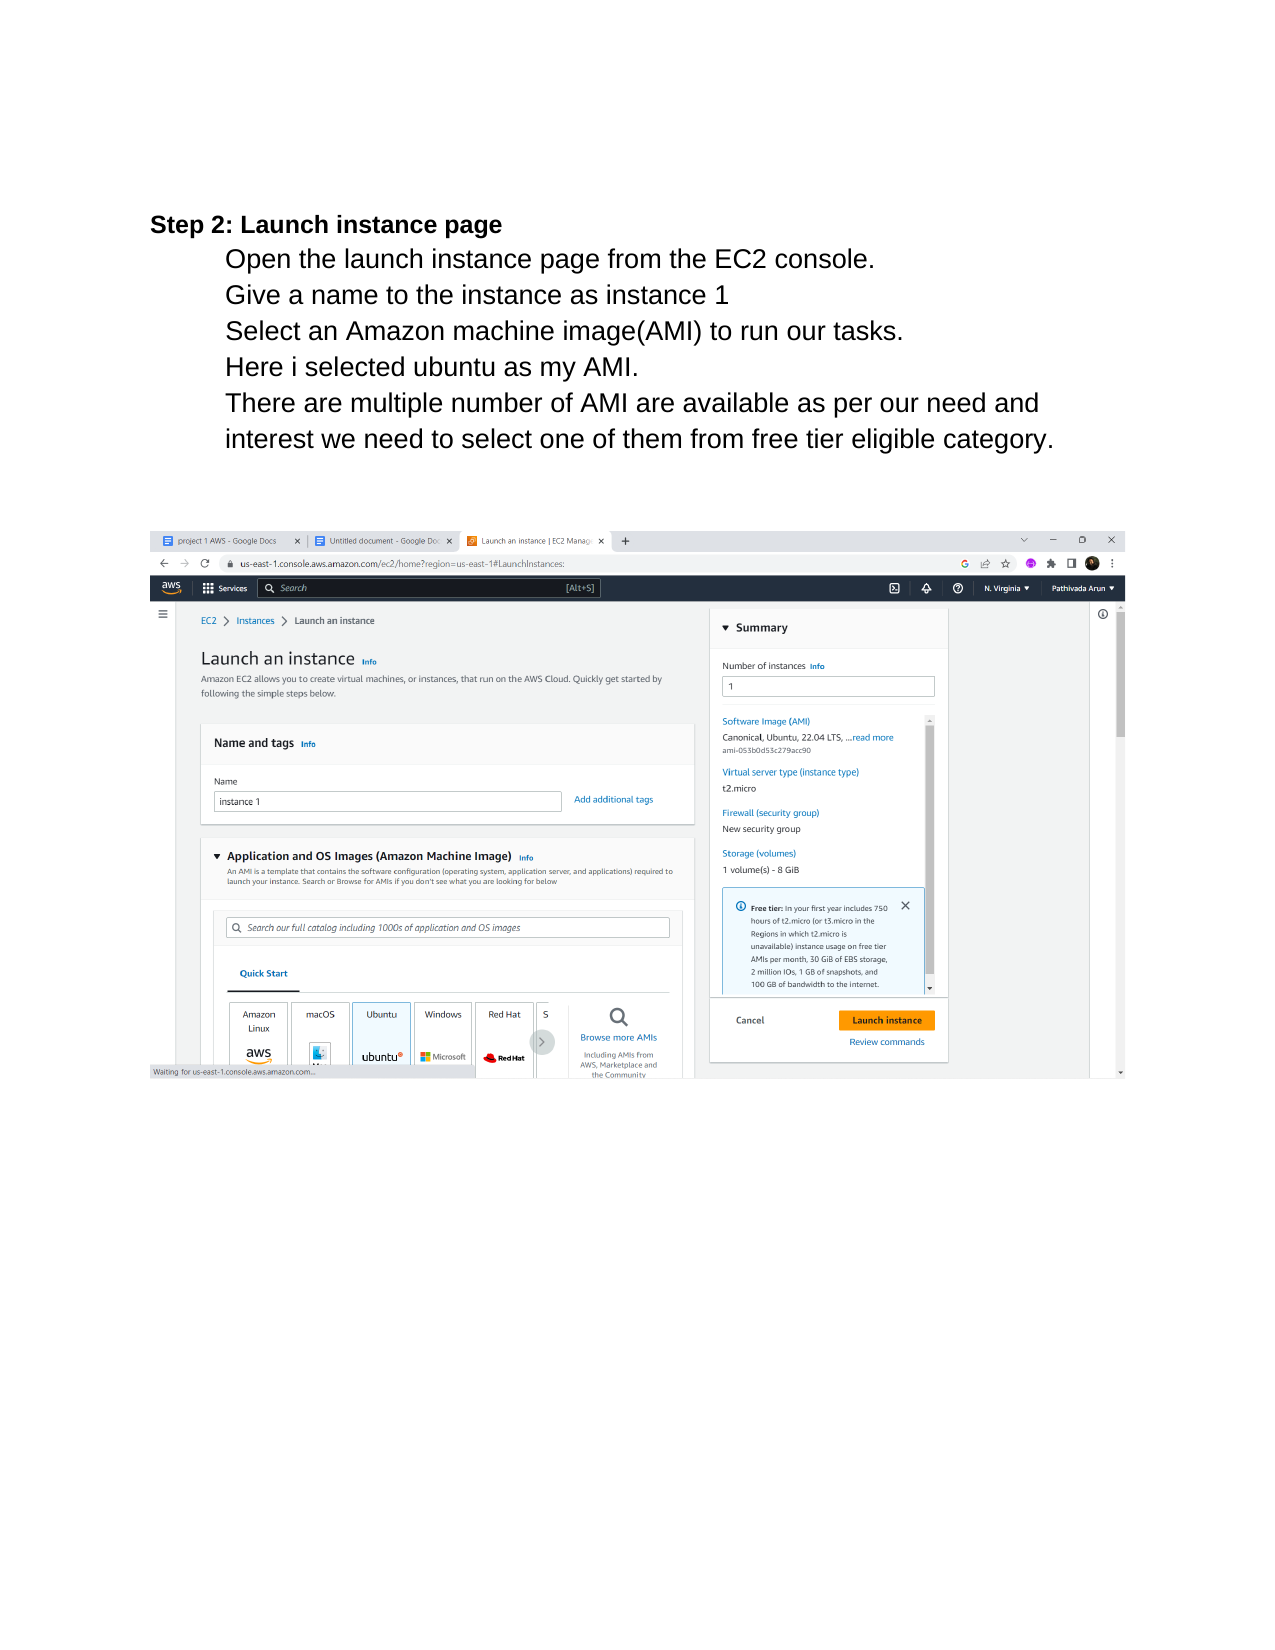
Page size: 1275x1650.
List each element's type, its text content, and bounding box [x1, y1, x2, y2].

text Select an Amazon machine image(AMI) to run our tasks. [150, 315, 1125, 347]
text Open the launch instance page from the EC2 console. [150, 243, 1125, 275]
text Give a name to the instance as instance 1 [150, 279, 1125, 311]
text There are multiple number of AMI are available as per our need and interest we need to select one of them from free tier eligible category. [225, 387, 1125, 454]
text Here i selected ubuntu as my AMI. [225, 351, 1125, 382]
picture [150, 531, 1125, 1079]
text Step 2: Launch instance page [150, 210, 1125, 239]
